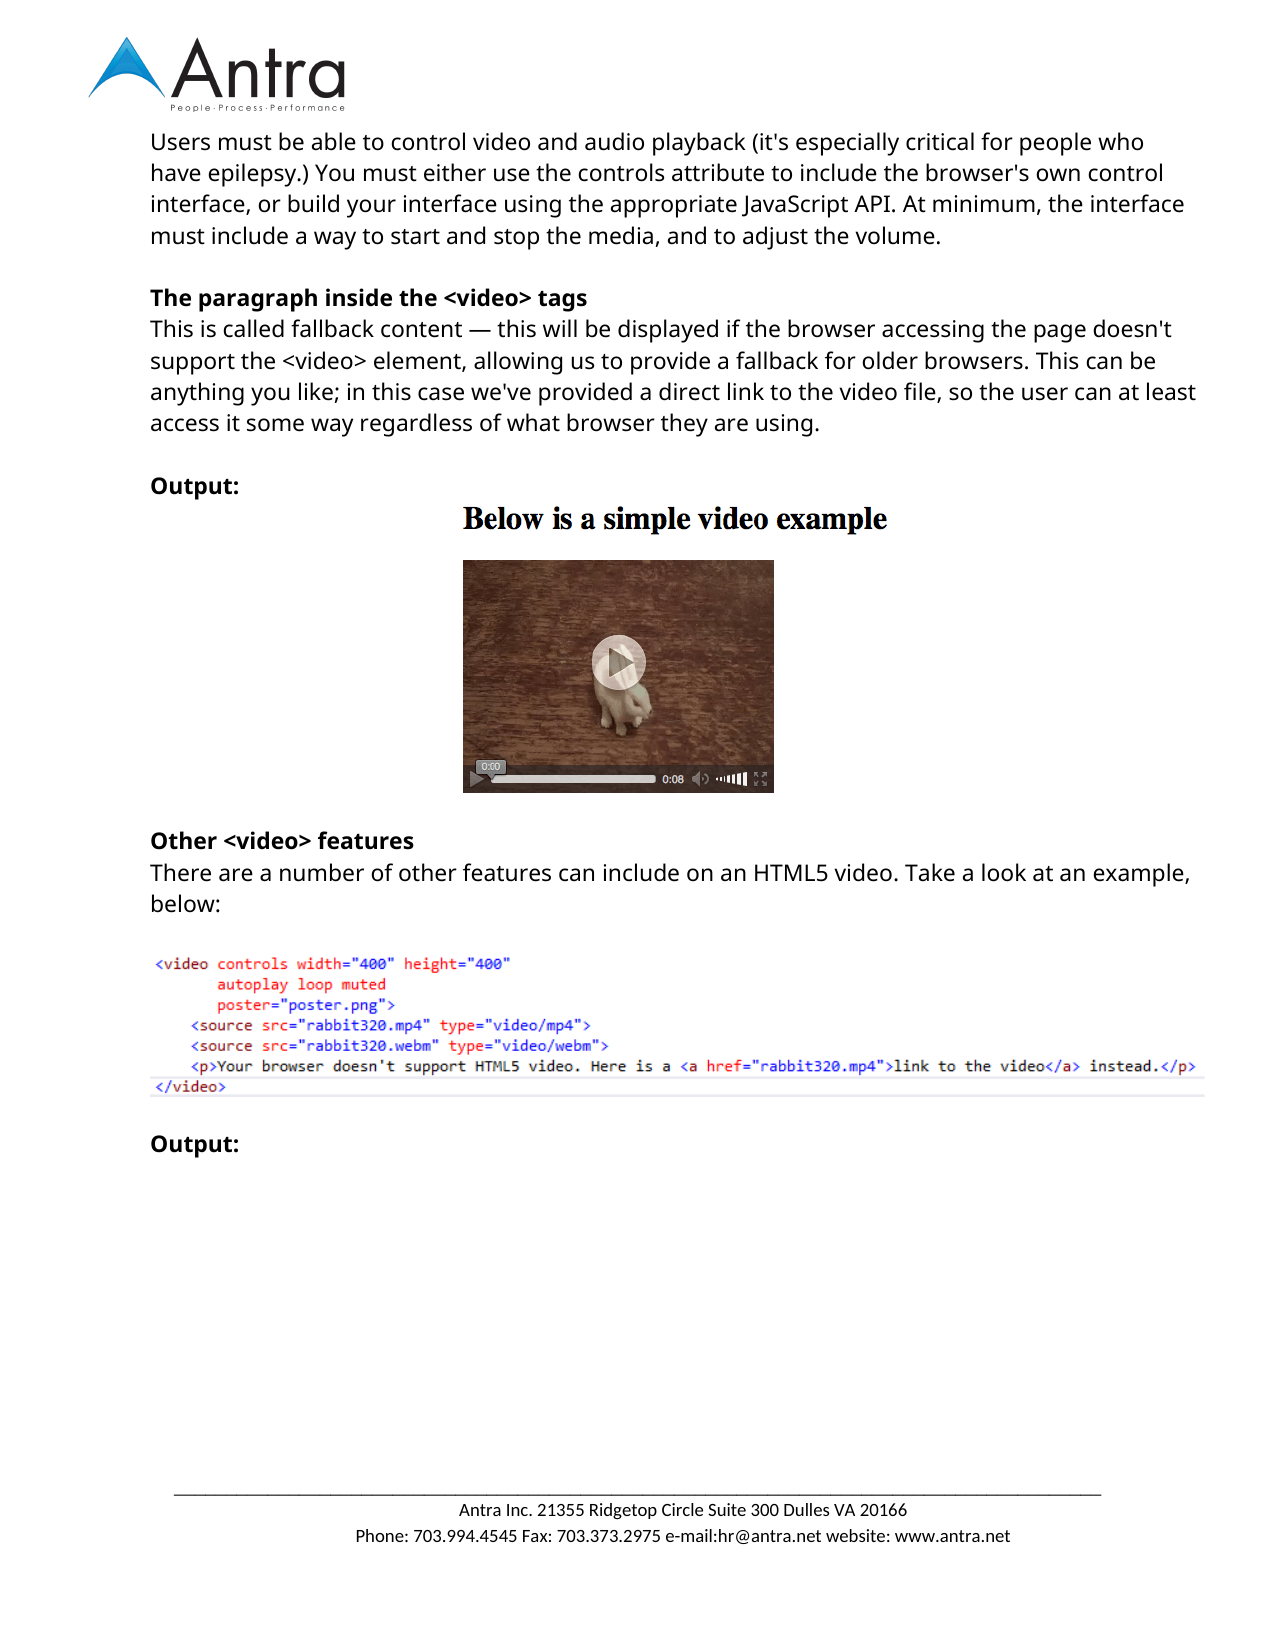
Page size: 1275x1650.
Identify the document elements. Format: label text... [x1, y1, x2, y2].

text Output: [150, 1128, 1200, 1159]
picture [75, 24, 358, 126]
text Output: [150, 470, 1200, 501]
picture [150, 950, 1205, 1097]
picture [461, 501, 889, 794]
text Users must be able to control video and audio playback (it's especially critical for people who have epilepsy.) You must either use the controls attribute to include the browser's own control interface, or build your interface using the appropriate JavaScript API. At minimum, the interface must include a way to start and stop the media, and to adjust the volume. [150, 126, 1200, 251]
text Other <video> features [150, 825, 1200, 857]
text The paragraph inside the <video> tags [150, 282, 1200, 313]
text This is called fallback content — this will be displayed if the browser accessing the page doesn't support the <video> element, allowing us to provide a fallback for older browsers. This can be anything you like; in this case we've provided a direct link to the video file, so the user can at least access it some way regardless of what browser they are using. [150, 313, 1200, 438]
text There are a number of other features can include on an HTML5 video. Take a look at an example, below: [150, 857, 1200, 919]
